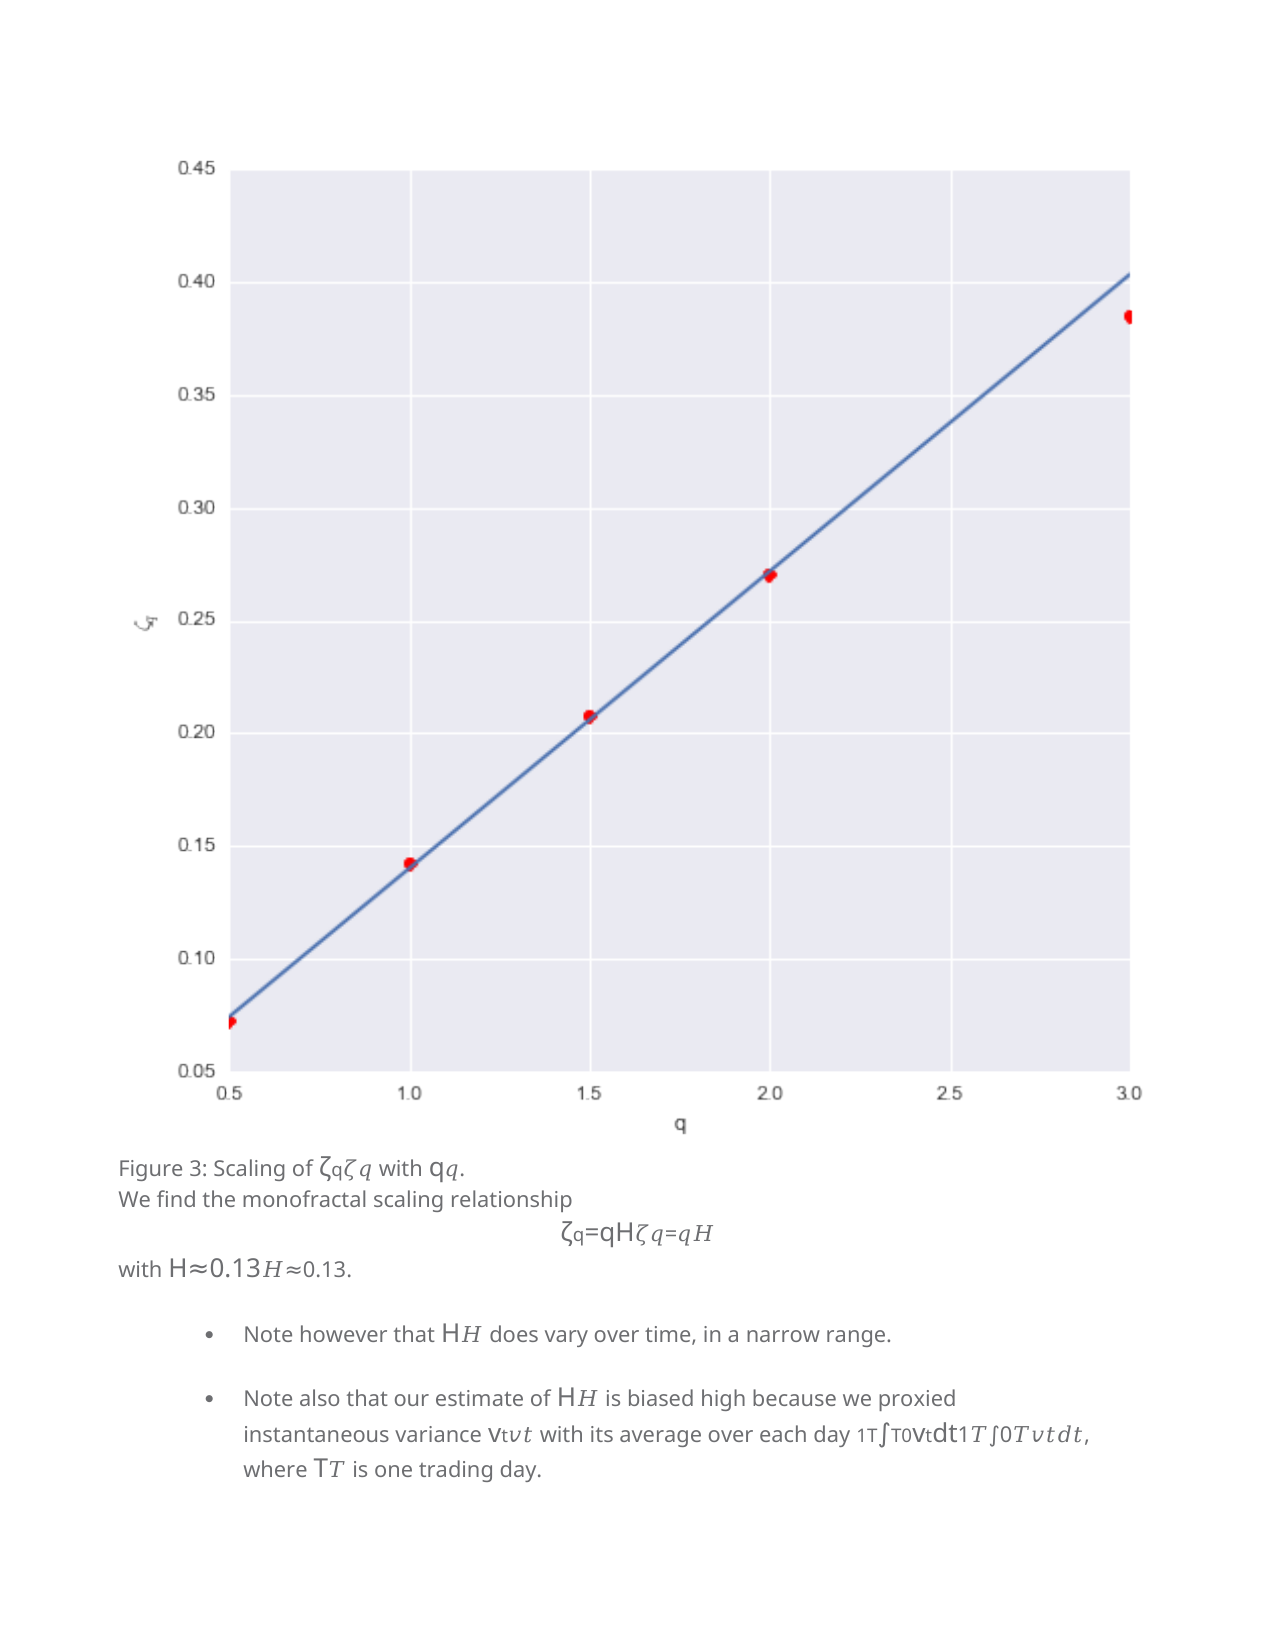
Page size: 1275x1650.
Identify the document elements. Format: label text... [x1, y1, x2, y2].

text Figure 3: Scaling of ζq𝜁𝑞 with q𝑞. [118, 1149, 1157, 1184]
list Note also that our estimate of H𝐻 is biased high because we proxied instantaneous variance vt𝑣𝑡 with its average over each day 1T∫T0vtdt1𝑇∫0𝑇𝑣𝑡𝑑𝑡, where T𝑇 is one trading day. [206, 1379, 1107, 1485]
text ζq=qH𝜁𝑞=𝑞𝐻 [118, 1214, 1157, 1249]
picture [118, 147, 1157, 1149]
list Note however that H𝐻 does vary over time, in a narrow range. [206, 1314, 1107, 1350]
text We find the monofractal scaling relationship [118, 1184, 1157, 1214]
text with H≈0.13𝐻≈0.13. [118, 1249, 1157, 1285]
